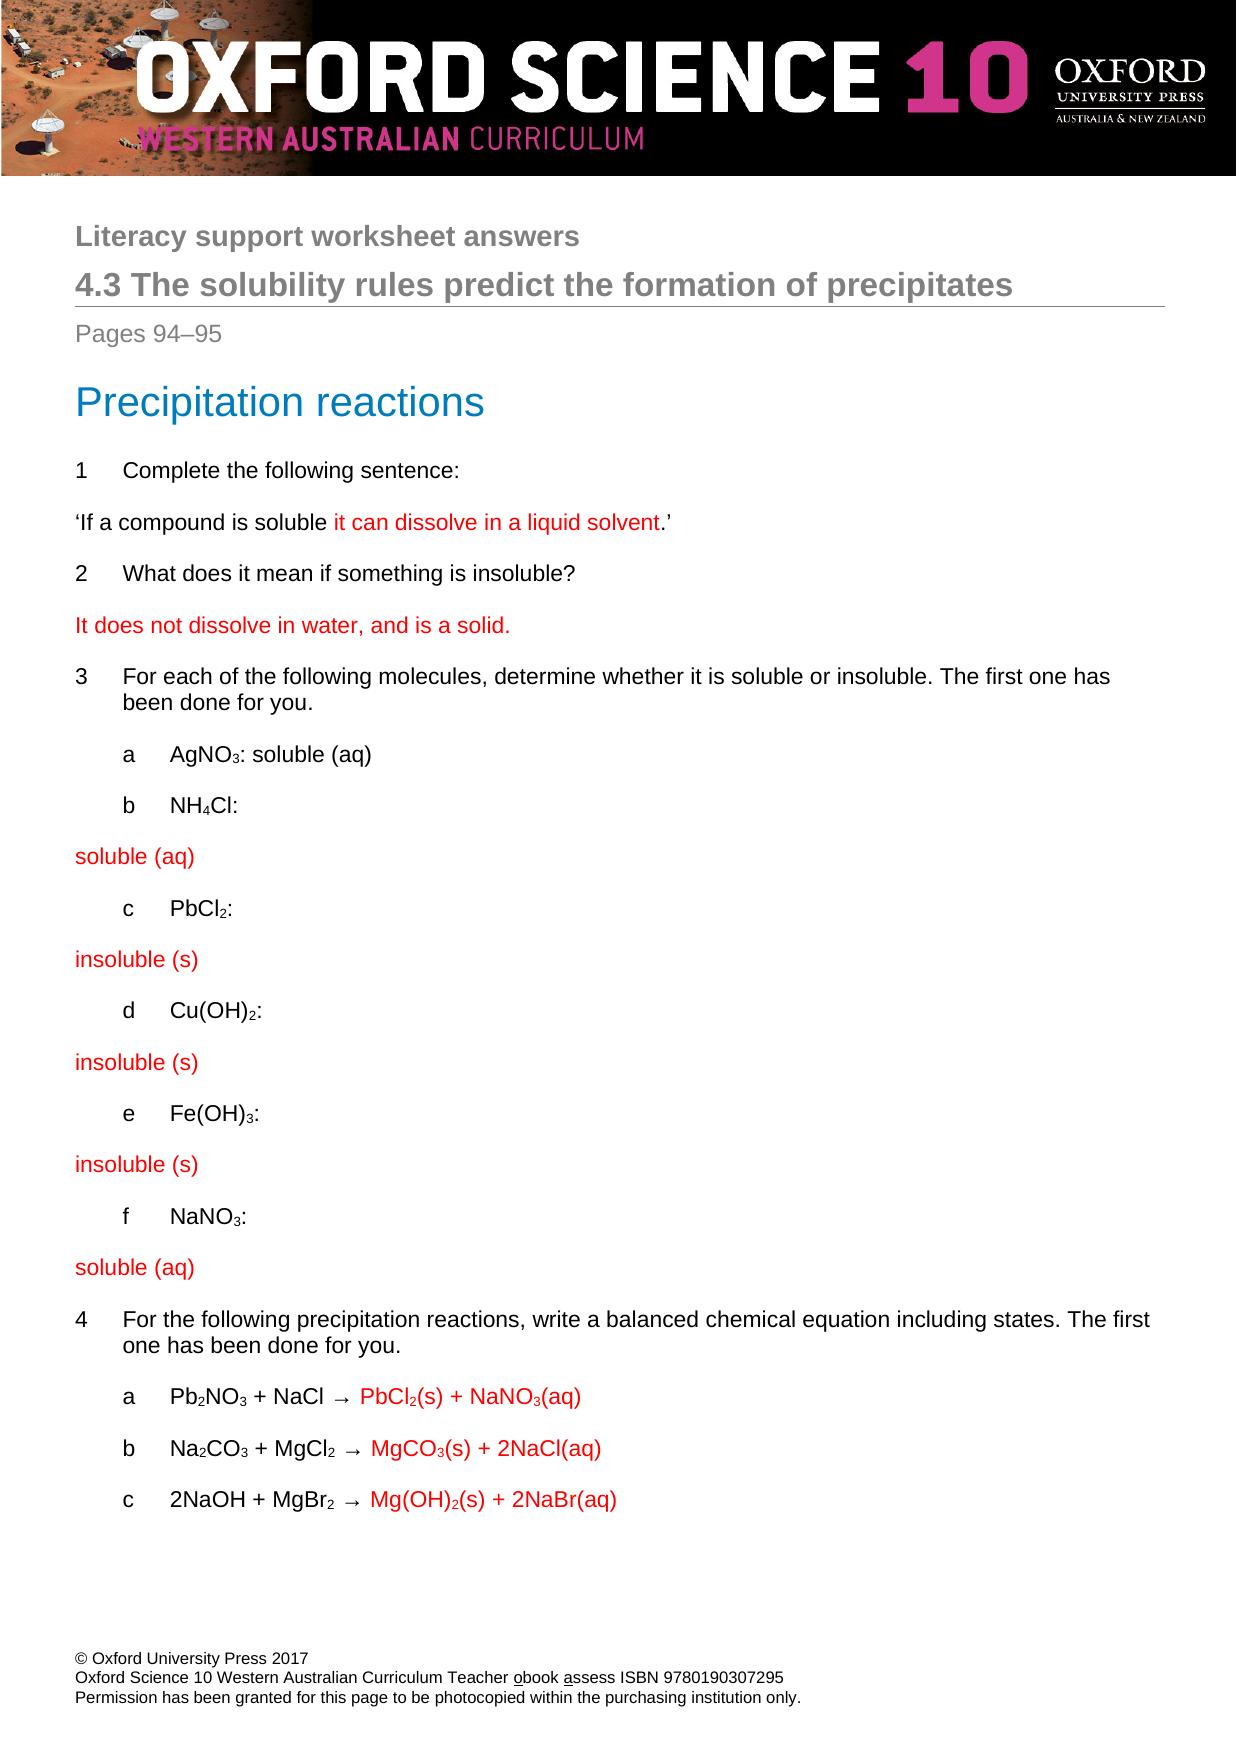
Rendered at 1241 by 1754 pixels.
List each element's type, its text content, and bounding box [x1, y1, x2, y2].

list b NH4Cl: [122, 792, 1165, 818]
text insoluble (s) [75, 946, 1165, 972]
text insoluble (s) [75, 1049, 1165, 1075]
list d Cu(OH)2: [122, 997, 1165, 1024]
list 3 For each of the following molecules, determine whether it is soluble or insoluble. The first one has been done for you. [75, 663, 1165, 716]
list b Na2CO3 + MgCl2 → MgCO3(s) + 2NaCl(aq) [122, 1434, 1165, 1461]
text Literacy support worksheet answers [75, 219, 1165, 253]
text Pages 94–95 [75, 319, 1165, 348]
text insoluble (s) [75, 1151, 1165, 1178]
list e Fe(OH)3: [122, 1100, 1165, 1126]
text 4.3 The solubility rules predict the formation of precipitates [75, 265, 1165, 306]
text It does not dissolve in water, and is a solid. [75, 612, 1165, 638]
list 4 For the following precipitation reactions, write a balanced chemical equation including states. The first one has been done for you. [75, 1306, 1165, 1358]
list c 2NaOH + MgBr2 → Mg(OH)2(s) + 2NaBr(aq) [122, 1486, 1165, 1512]
text soluble (aq) [75, 1254, 1165, 1281]
list a AgNO3: soluble (aq) [122, 741, 1165, 767]
text ‘If a compound is soluble it can dissolve in a liquid solvent.’ [75, 509, 1165, 535]
picture [0, 0, 1236, 176]
text soluble (aq) [75, 843, 1165, 870]
list 2 What does it mean if something is insoluble? [75, 560, 1165, 587]
text Precipitation reactions [75, 377, 1165, 425]
list c PbCl2: [122, 895, 1165, 921]
list f NaNO3: [122, 1203, 1165, 1229]
list a Pb2NO3 + NaCl → PbCl2(s) + NaNO3(aq) [122, 1383, 1165, 1409]
list 1 Complete the following sentence: [75, 457, 1165, 484]
